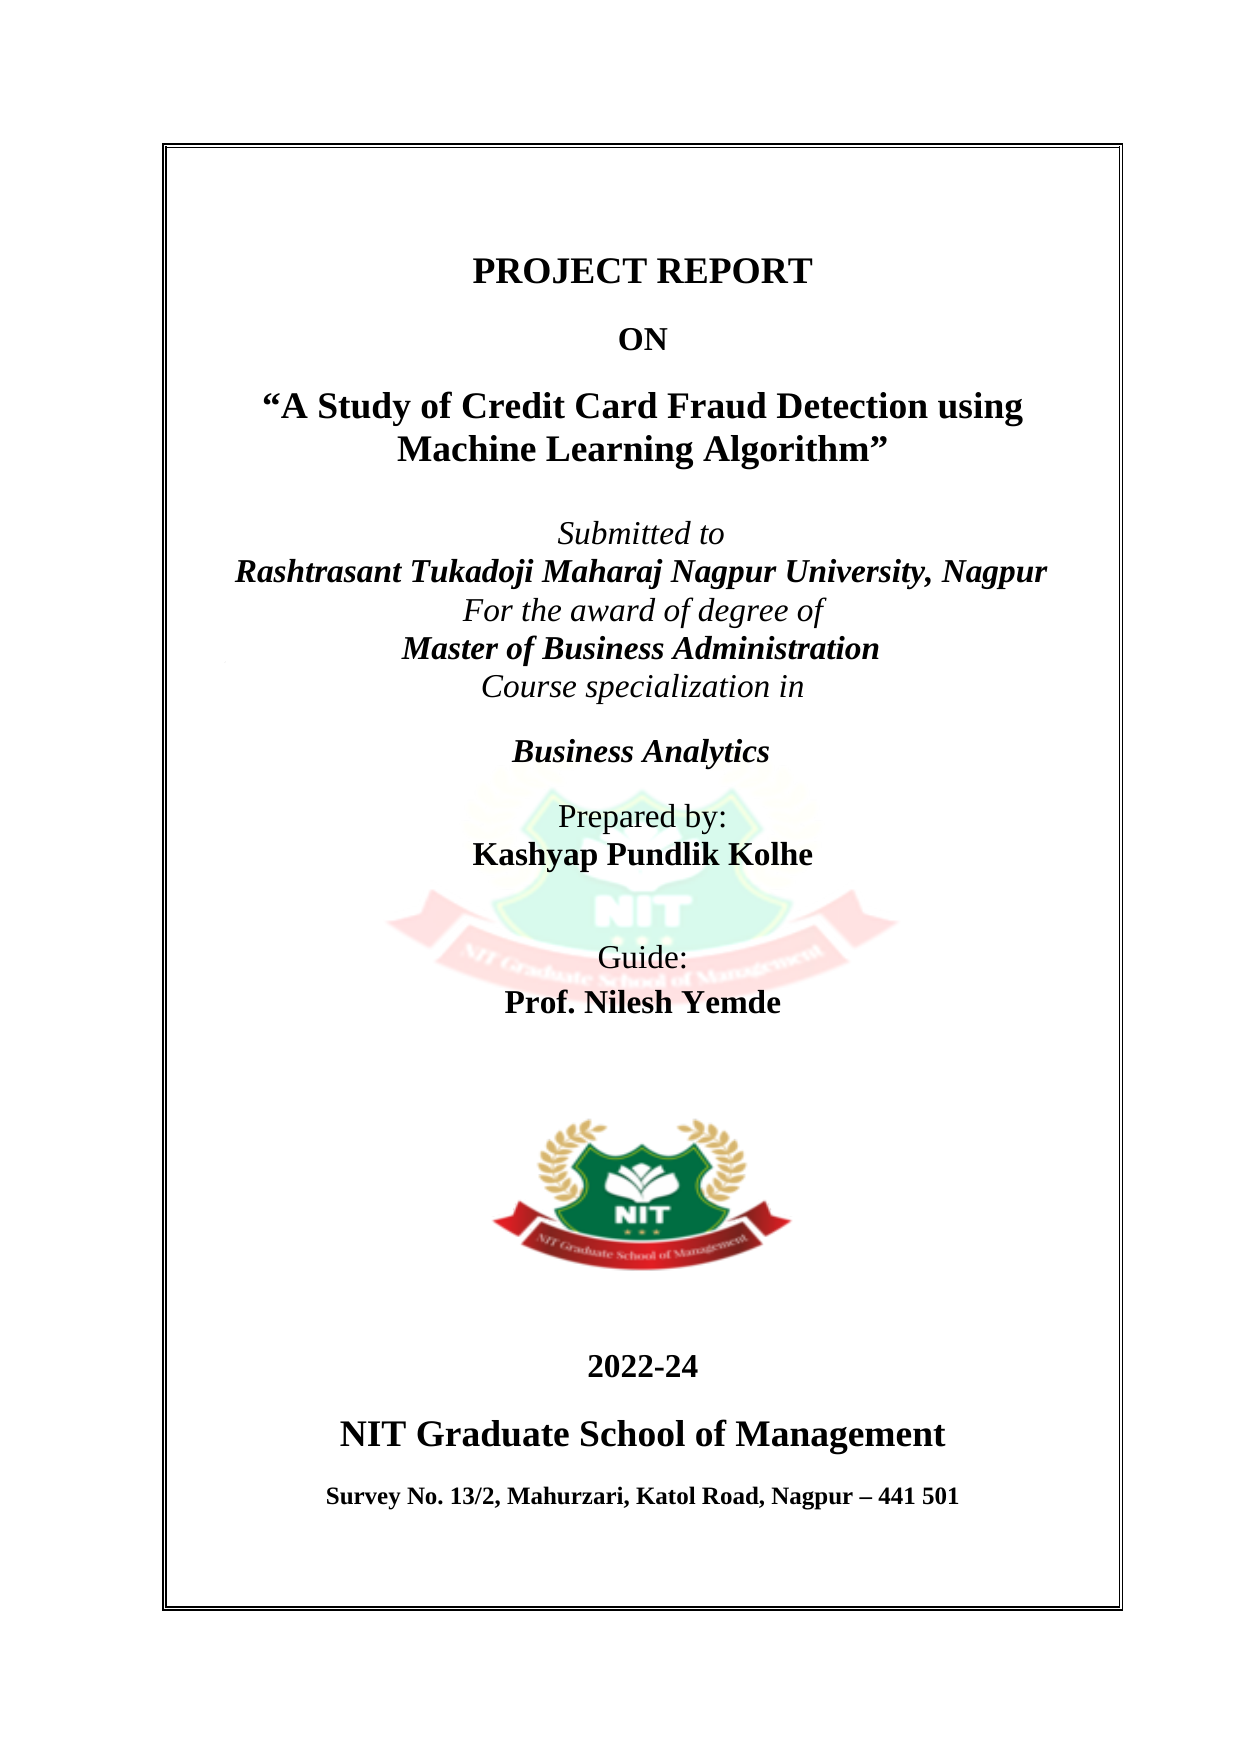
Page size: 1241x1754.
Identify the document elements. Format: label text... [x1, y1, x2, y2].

text Prepared by: [225, 796, 1060, 834]
text Submitted to [225, 513, 1060, 551]
text Guide: [225, 938, 1060, 976]
text Survey No. 13/2, Mahurzari, Katol Road, Nagpur – 441 501 [225, 1481, 1060, 1510]
text ON [225, 319, 1060, 357]
text NIT Graduate School of Management [225, 1411, 1060, 1454]
text 2022-24 [225, 1346, 1060, 1384]
text Prof. Nilesh Yemde [225, 982, 1060, 1020]
text PROJECT REPORT [225, 248, 1060, 292]
text “A Study of Credit Card Fraud Detection using Machine Learning Algorithm” [225, 384, 1060, 470]
text Master of Business Administration [225, 628, 1060, 666]
text Kashyap Pundlik Kolhe [225, 834, 1060, 873]
text For the award of degree of [225, 590, 1060, 628]
picture [399, 1070, 886, 1321]
text Business Analytics [225, 731, 1060, 770]
text Rashtrasant Tukadoji Maharaj Nagpur University, Nagpur [225, 551, 1060, 590]
text Course specialization in [225, 666, 1060, 705]
